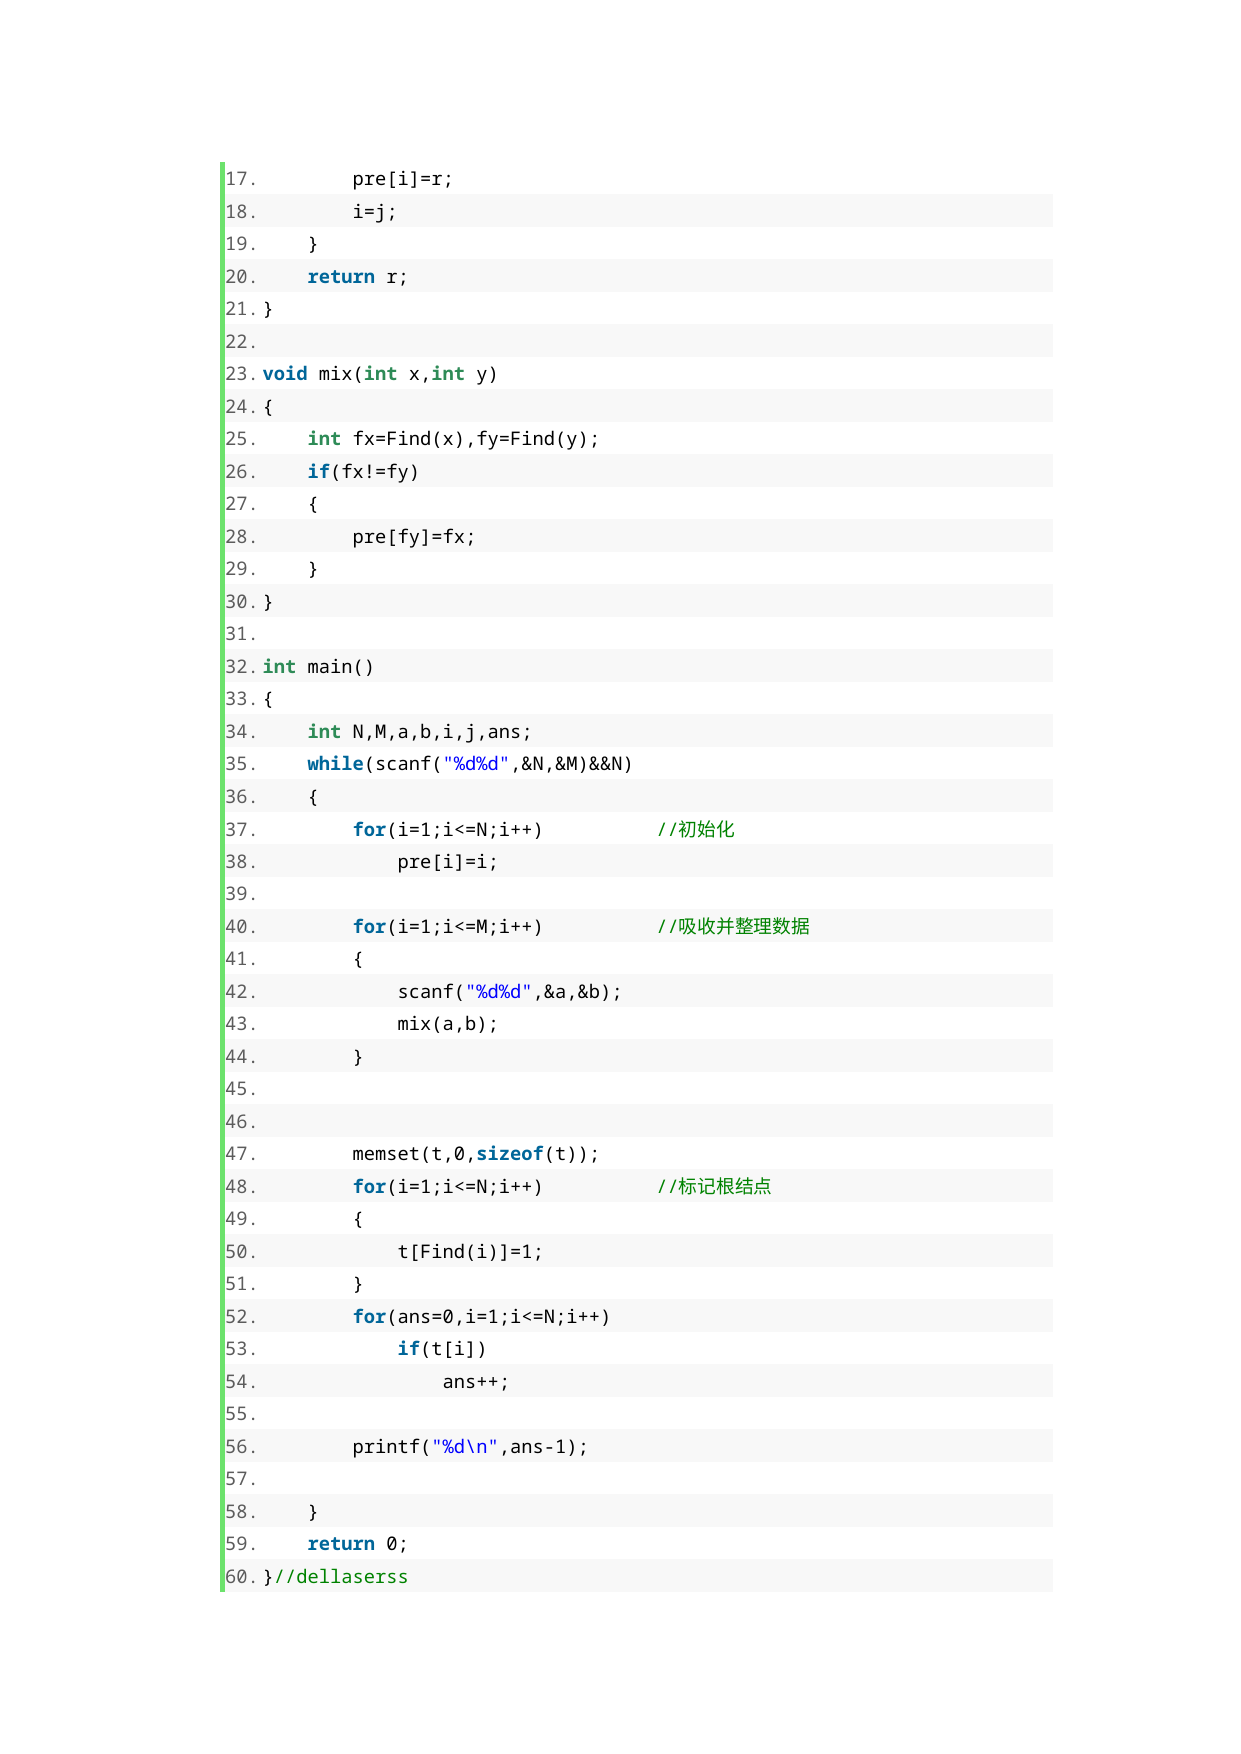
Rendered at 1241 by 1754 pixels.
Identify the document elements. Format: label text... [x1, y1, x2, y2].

list } [225, 292, 1053, 324]
list pre[i]=i; [225, 844, 1053, 877]
list } [225, 227, 1053, 259]
list int N,M,a,b,i,j,ans; [225, 714, 1053, 747]
list int main() [225, 649, 1053, 682]
list } [225, 1039, 1053, 1072]
list { [225, 389, 1053, 422]
list for(i=1;i<=N;i++) //标记根结点 [225, 1169, 1053, 1202]
list for(i=1;i<=N;i++) //初始化 [225, 812, 1053, 844]
list printf("%d\n",ans-1); [225, 1429, 1053, 1462]
list void mix(int x,int y) [225, 357, 1053, 389]
list for(ans=0,i=1;i<=N;i++) [225, 1299, 1053, 1332]
list int fx=Find(x),fy=Find(y); [225, 422, 1053, 454]
list return 0; [225, 1527, 1053, 1559]
list ans++; [225, 1364, 1053, 1397]
list { [225, 682, 1053, 714]
list { [225, 487, 1053, 519]
list { [225, 1202, 1053, 1234]
list if(t[i]) [225, 1332, 1053, 1364]
list pre[fy]=fx; [225, 519, 1053, 552]
list i=j; [225, 194, 1053, 227]
list for(i=1;i<=M;i++) //吸收并整理数据 [225, 909, 1053, 942]
list if(fx!=fy) [225, 454, 1053, 487]
list } [225, 1494, 1053, 1527]
list } [225, 1267, 1053, 1299]
list } [225, 584, 1053, 617]
list }//dellaserss [225, 1559, 1053, 1592]
list while(scanf("%d%d",&N,&M)&&N) [225, 747, 1053, 779]
list { [225, 779, 1053, 812]
list memset(t,0,sizeof(t)); [225, 1137, 1053, 1169]
list mix(a,b); [225, 1007, 1053, 1039]
list return r; [225, 259, 1053, 292]
list } [225, 552, 1053, 584]
list pre[i]=r; [225, 162, 1053, 194]
list { [225, 942, 1053, 974]
list scanf("%d%d",&a,&b); [225, 974, 1053, 1007]
list t[Find(i)]=1; [225, 1234, 1053, 1267]
